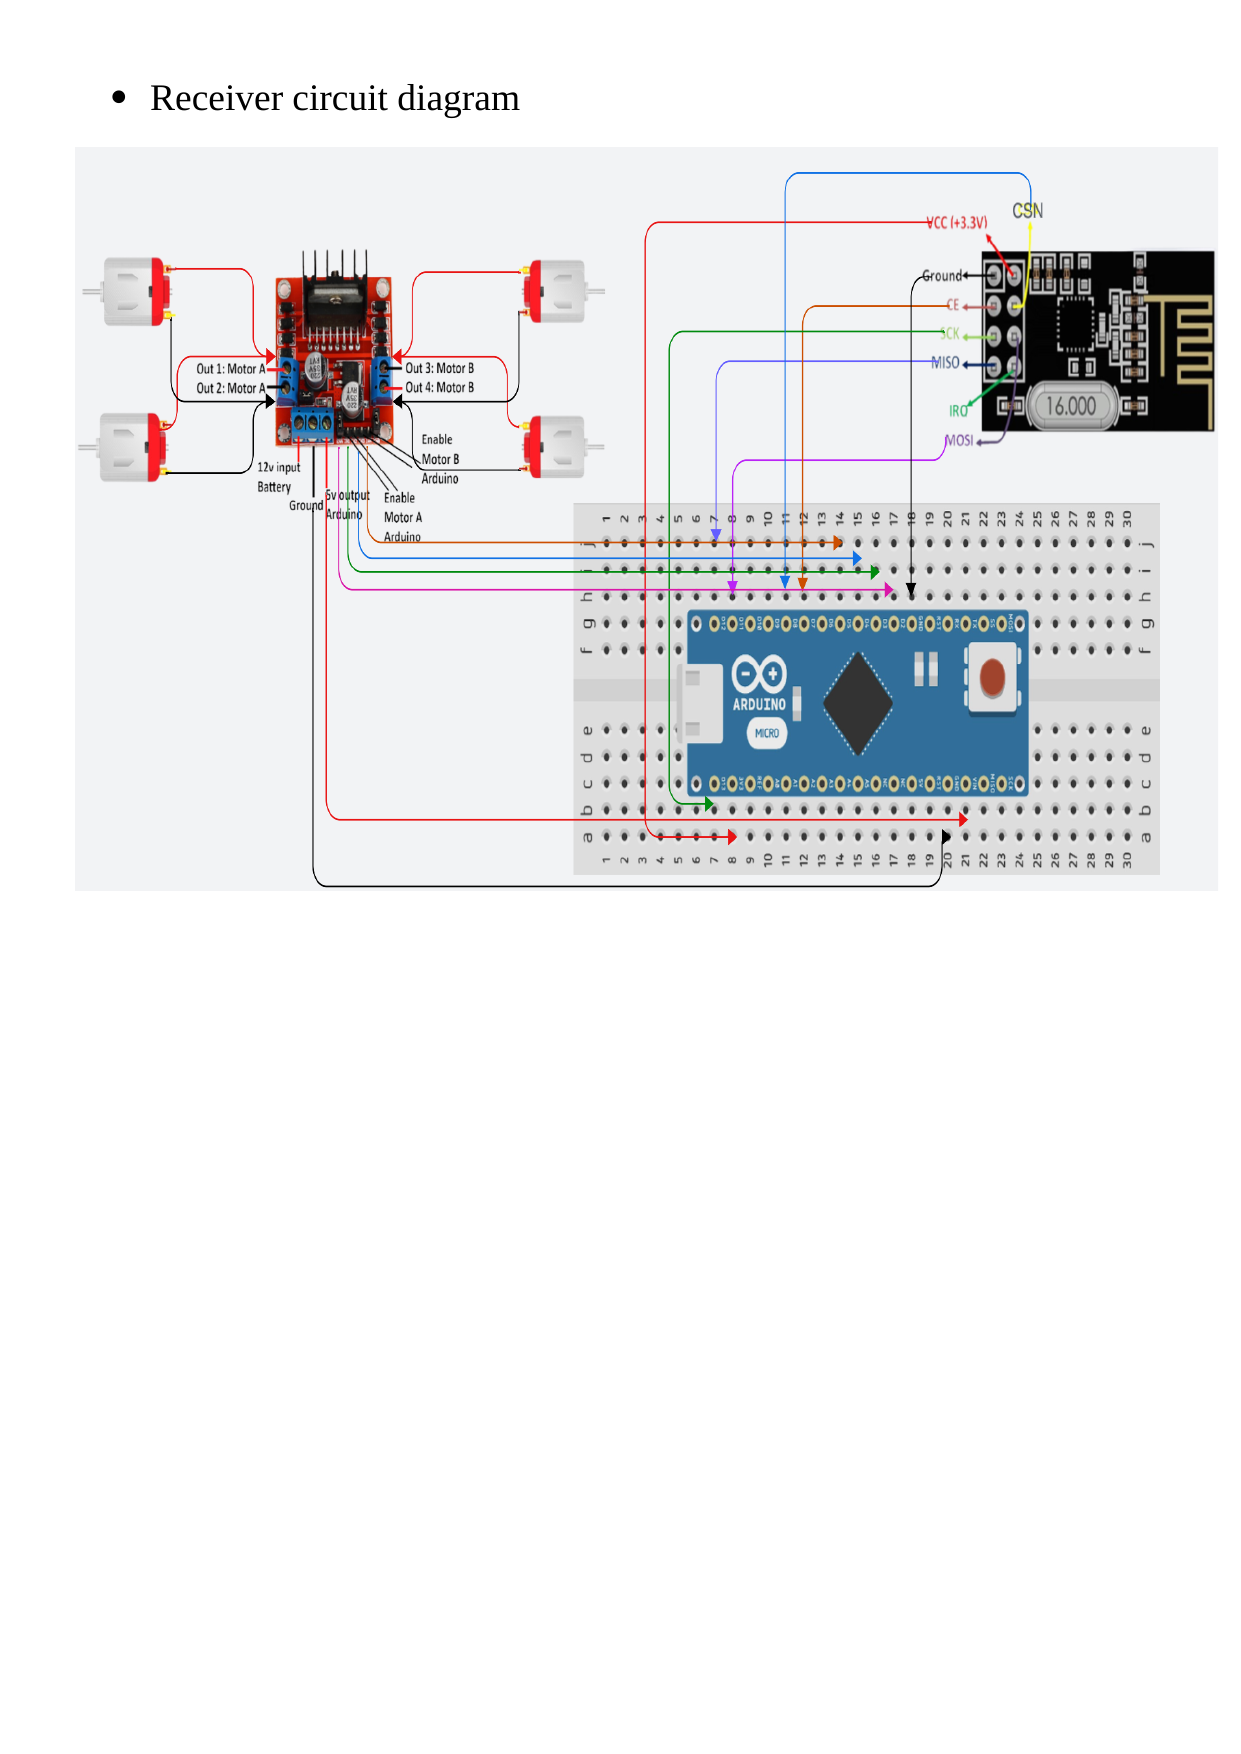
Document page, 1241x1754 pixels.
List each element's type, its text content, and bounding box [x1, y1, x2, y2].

picture [75, 147, 1219, 891]
list Receiver circuit diagram [112, 75, 1165, 118]
